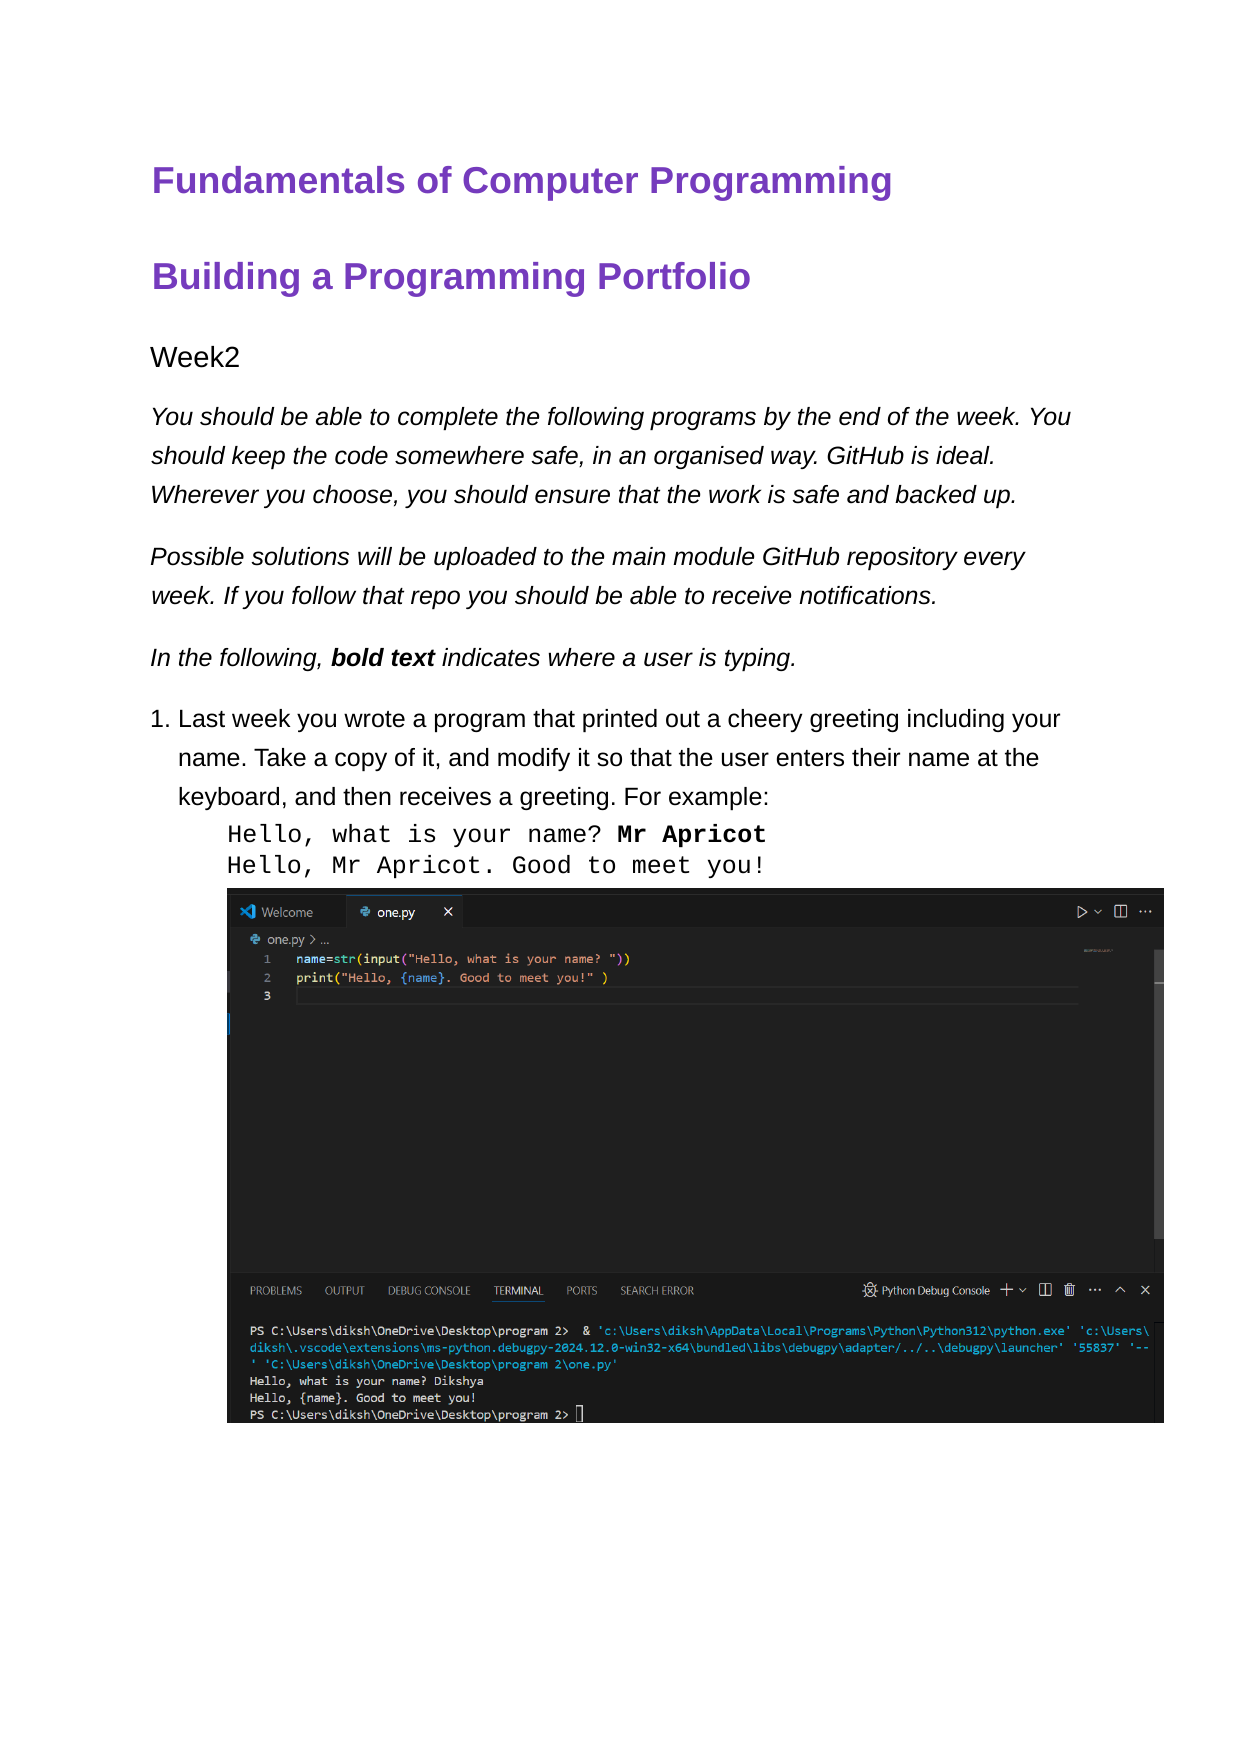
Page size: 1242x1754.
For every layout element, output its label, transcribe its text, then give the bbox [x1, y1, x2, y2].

text Fundamentals of Computer Programming [152, 158, 1085, 201]
text Week2 [150, 340, 1085, 373]
text Wherever you choose, you should ensure that the work is safe and backed up. [150, 480, 1085, 509]
text You should be able to complete the following programs by the end of the week. You should keep the code somewhere safe, in an organised way. GitHub is ideal. [150, 402, 1085, 470]
subtitle Building a Programming Portfolio [152, 254, 1056, 298]
picture [227, 888, 1164, 1423]
text Possible solutions will be uploaded to the main module GitHub repository every week. If you follow that repo you should be able to receive notifications. [150, 542, 1085, 610]
text Hello, what is your name? Mr Apricot Hello, Mr Apricot. Good to meet you! [227, 822, 857, 881]
list Last week you wrote a program that printed out a cheery greeting including your name. Take a copy of it, and modify it so that the user enters their name at the keyboard, and then receives a greeting. For example: [150, 704, 1070, 811]
text In the following, bold text indicates where a user is typing. [150, 643, 1085, 672]
